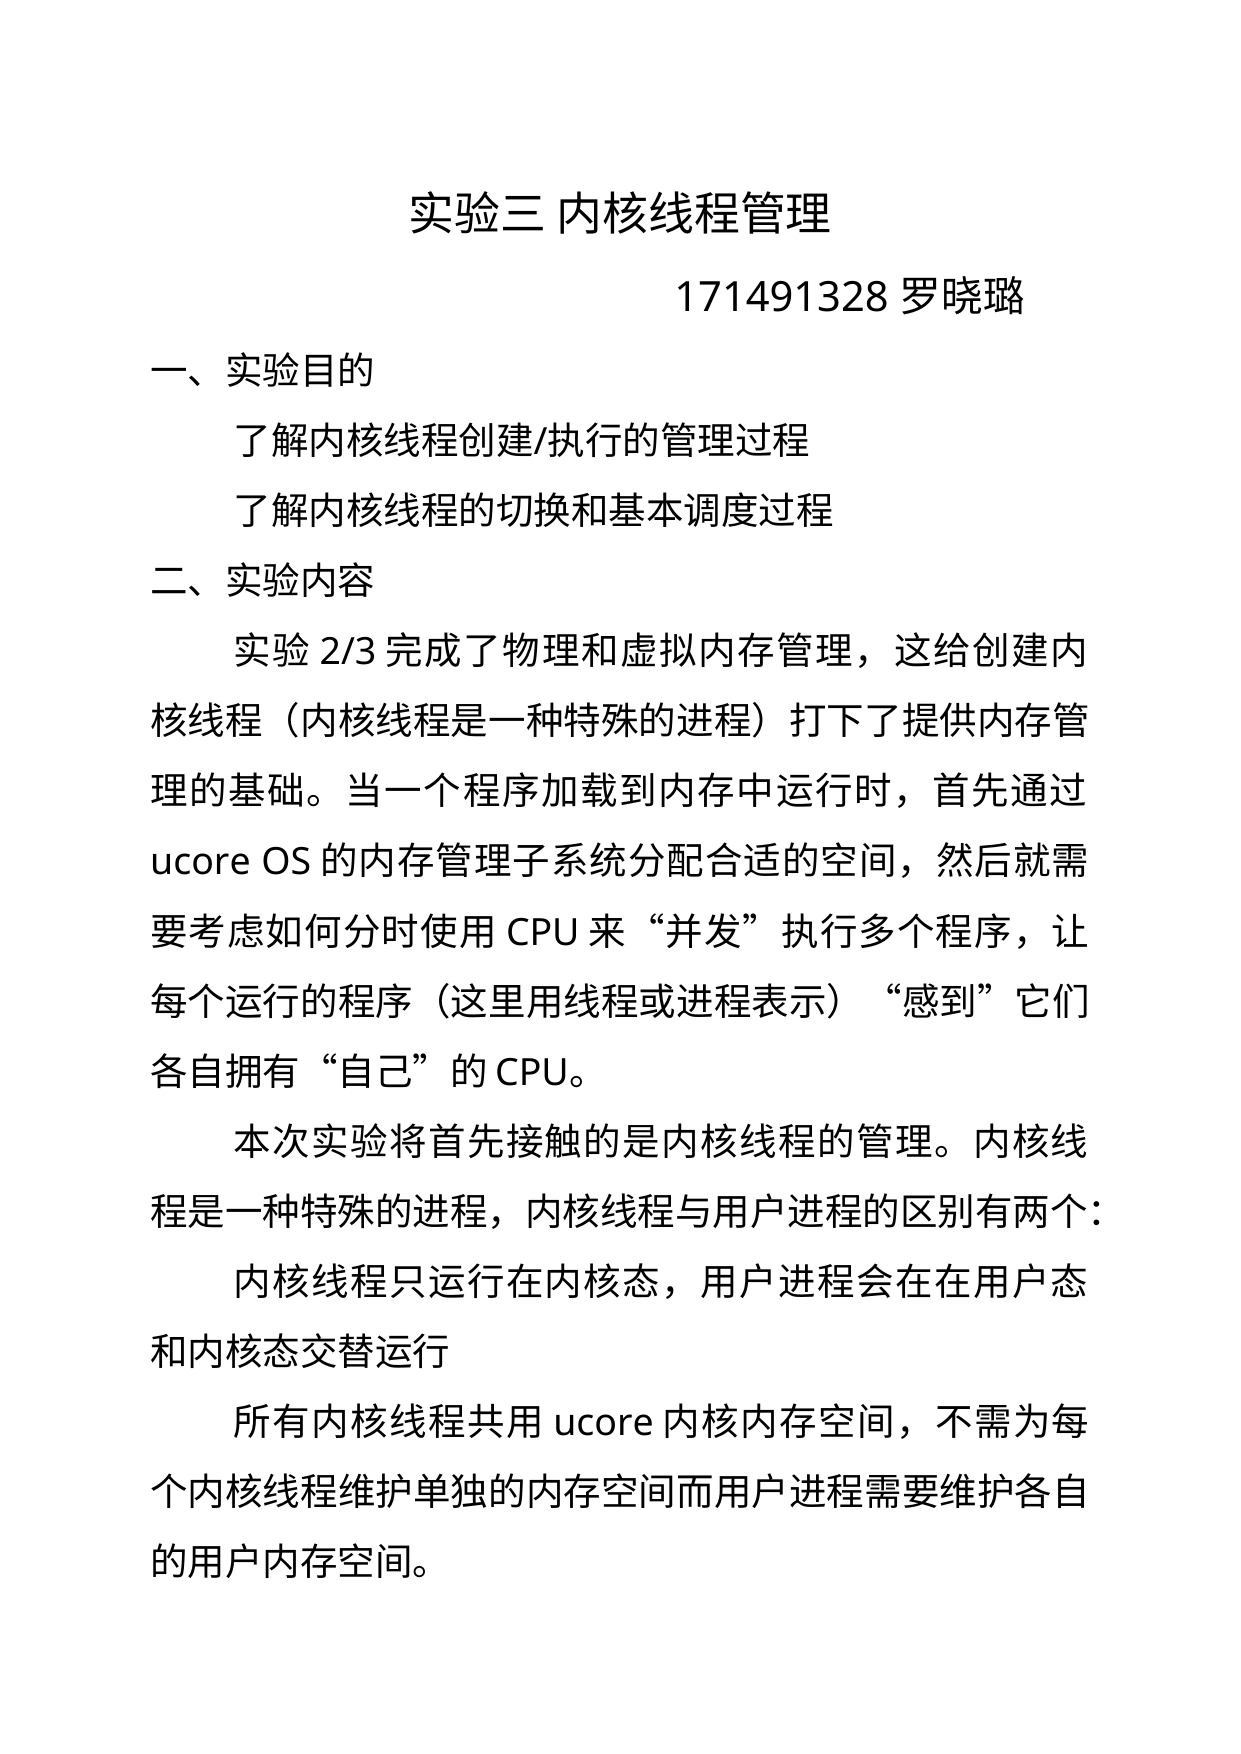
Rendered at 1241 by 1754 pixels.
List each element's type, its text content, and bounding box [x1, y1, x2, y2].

text 实验2/3完成了物理和虚拟内存管理，这给创建内核线程（内核线程是一种特殊的进程）打下了提供内存管理的基础。当一个程序加载到内存中运行时，首先通过ucore OS的内存管理子系统分配合适的空间，然后就需要考虑如何分时使用CPU来“并发”执行多个程序，让每个运行的程序（这里用线程或进程表示）“感到”它们各自拥有“自己”的CPU。 [150, 621, 1090, 1096]
text 二、实验内容 [150, 551, 1090, 605]
text 一、实验目的 [150, 341, 1090, 395]
text 171491328 罗晓璐 [150, 263, 1090, 323]
text 内核线程只运行在内核态，用户进程会在在用户态和内核态交替运行 [150, 1252, 1090, 1376]
text 实验三 内核线程管理 [150, 177, 1090, 243]
text 所有内核线程共用ucore内核内存空间，不需为每个内核线程维护单独的内存空间而用户进程需要维护各自的用户内存空间。 [150, 1392, 1090, 1586]
text 本次实验将首先接触的是内核线程的管理。内核线程是一种特殊的进程，内核线程与用户进程的区别有两个： [150, 1112, 1090, 1236]
text 了解内核线程创建/执行的管理过程 [150, 411, 1090, 465]
text 了解内核线程的切换和基本调度过程 [150, 481, 1090, 535]
